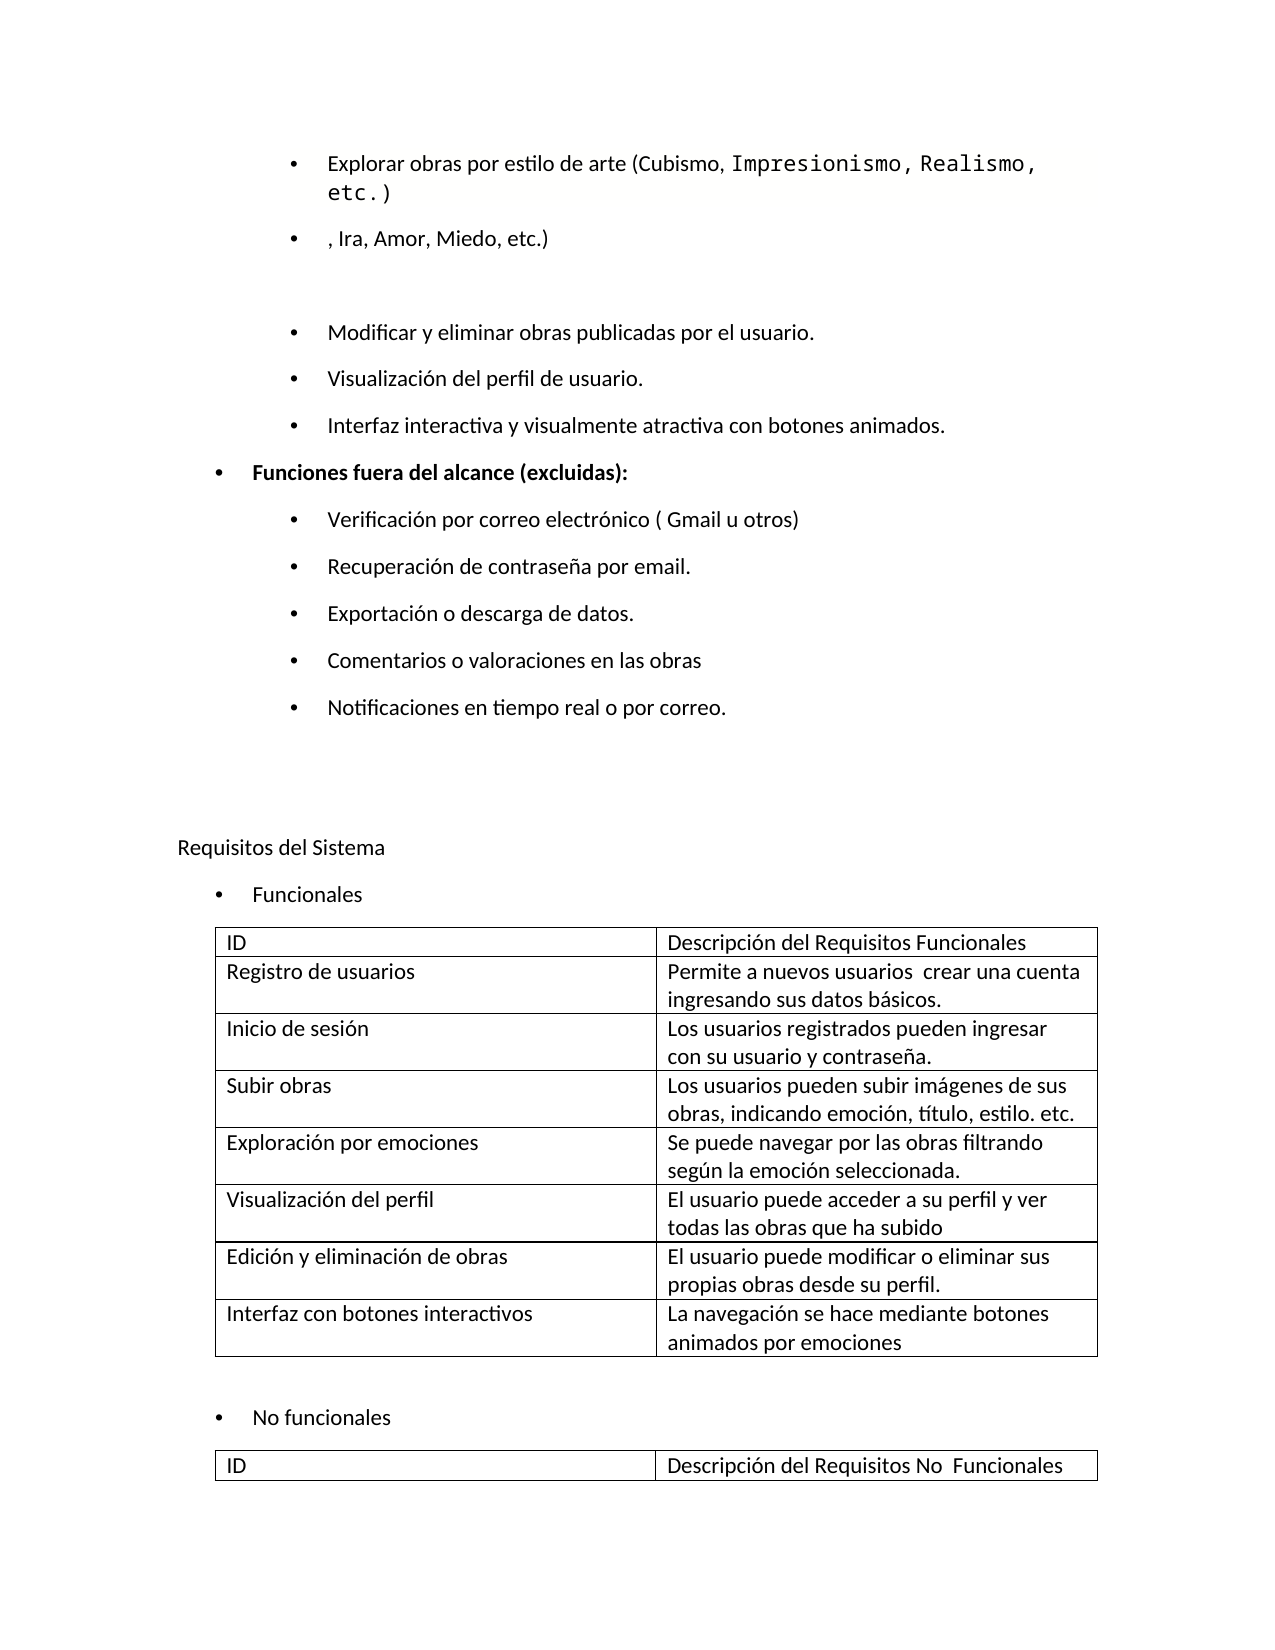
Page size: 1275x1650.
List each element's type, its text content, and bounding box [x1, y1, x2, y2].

table_cell El usuario puede acceder a su perfil y ver todas las obras que ha subido [657, 1185, 1097, 1241]
list Visualización del perfil de usuario. [290, 364, 1098, 392]
list Recuperación de contraseña por email. [290, 552, 1098, 580]
list Verificación por correo electrónico ( Gmail u otros) [290, 505, 1098, 533]
table_cell Edición y eliminación de obras [216, 1243, 656, 1298]
list Funciones fuera del alcance (excluidas): [215, 458, 1098, 486]
list Funcionales [215, 880, 1098, 908]
table_cell Subir obras [216, 1071, 656, 1127]
table_header ID [216, 928, 656, 956]
list Comentarios o valoraciones en las obras [290, 646, 1098, 674]
table_cell Interfaz con botones interactivos [216, 1300, 656, 1356]
table_cell Los usuarios pueden subir imágenes de sus obras, indicando emoción, título, estilo. etc. [657, 1071, 1097, 1127]
list Explorar obras por estilo de arte (Cubismo, Impresionismo, Realismo, etc.) [290, 148, 1098, 207]
table_cell Visualización del perfil [216, 1185, 656, 1241]
table_cell La navegación se hace mediante botones animados por emociones [657, 1300, 1097, 1356]
list Notificaciones en tiempo real o por correo. [290, 693, 1098, 721]
list Exportación o descarga de datos. [290, 599, 1098, 627]
table_cell Se puede navegar por las obras filtrando según la emoción seleccionada. [657, 1128, 1097, 1184]
table_header ID [216, 1451, 655, 1479]
table_header Descripción del Requisitos No Funcionales [656, 1451, 1097, 1479]
table_cell Permite a nuevos usuarios crear una cuenta ingresando sus datos básicos. [657, 957, 1097, 1013]
table_cell Registro de usuarios [216, 957, 656, 1013]
list No funcionales [215, 1403, 1098, 1432]
list Modificar y eliminar obras publicadas por el usuario. [290, 318, 1098, 346]
table_cell Exploración por emociones [216, 1128, 656, 1184]
table_cell Los usuarios registrados pueden ingresar con su usuario y contraseña. [657, 1014, 1097, 1070]
list Interfaz interactiva y visualmente atractiva con botones animados. [290, 411, 1098, 439]
table_cell El usuario puede modificar o eliminar sus propias obras desde su perfil. [657, 1243, 1097, 1298]
text Requisitos del Sistema [177, 833, 1098, 861]
list , Ira, Amor, Miedo, etc.) [290, 224, 1098, 252]
table_cell Inicio de sesión [216, 1014, 656, 1070]
table_header Descripción del Requisitos Funcionales [657, 928, 1097, 956]
